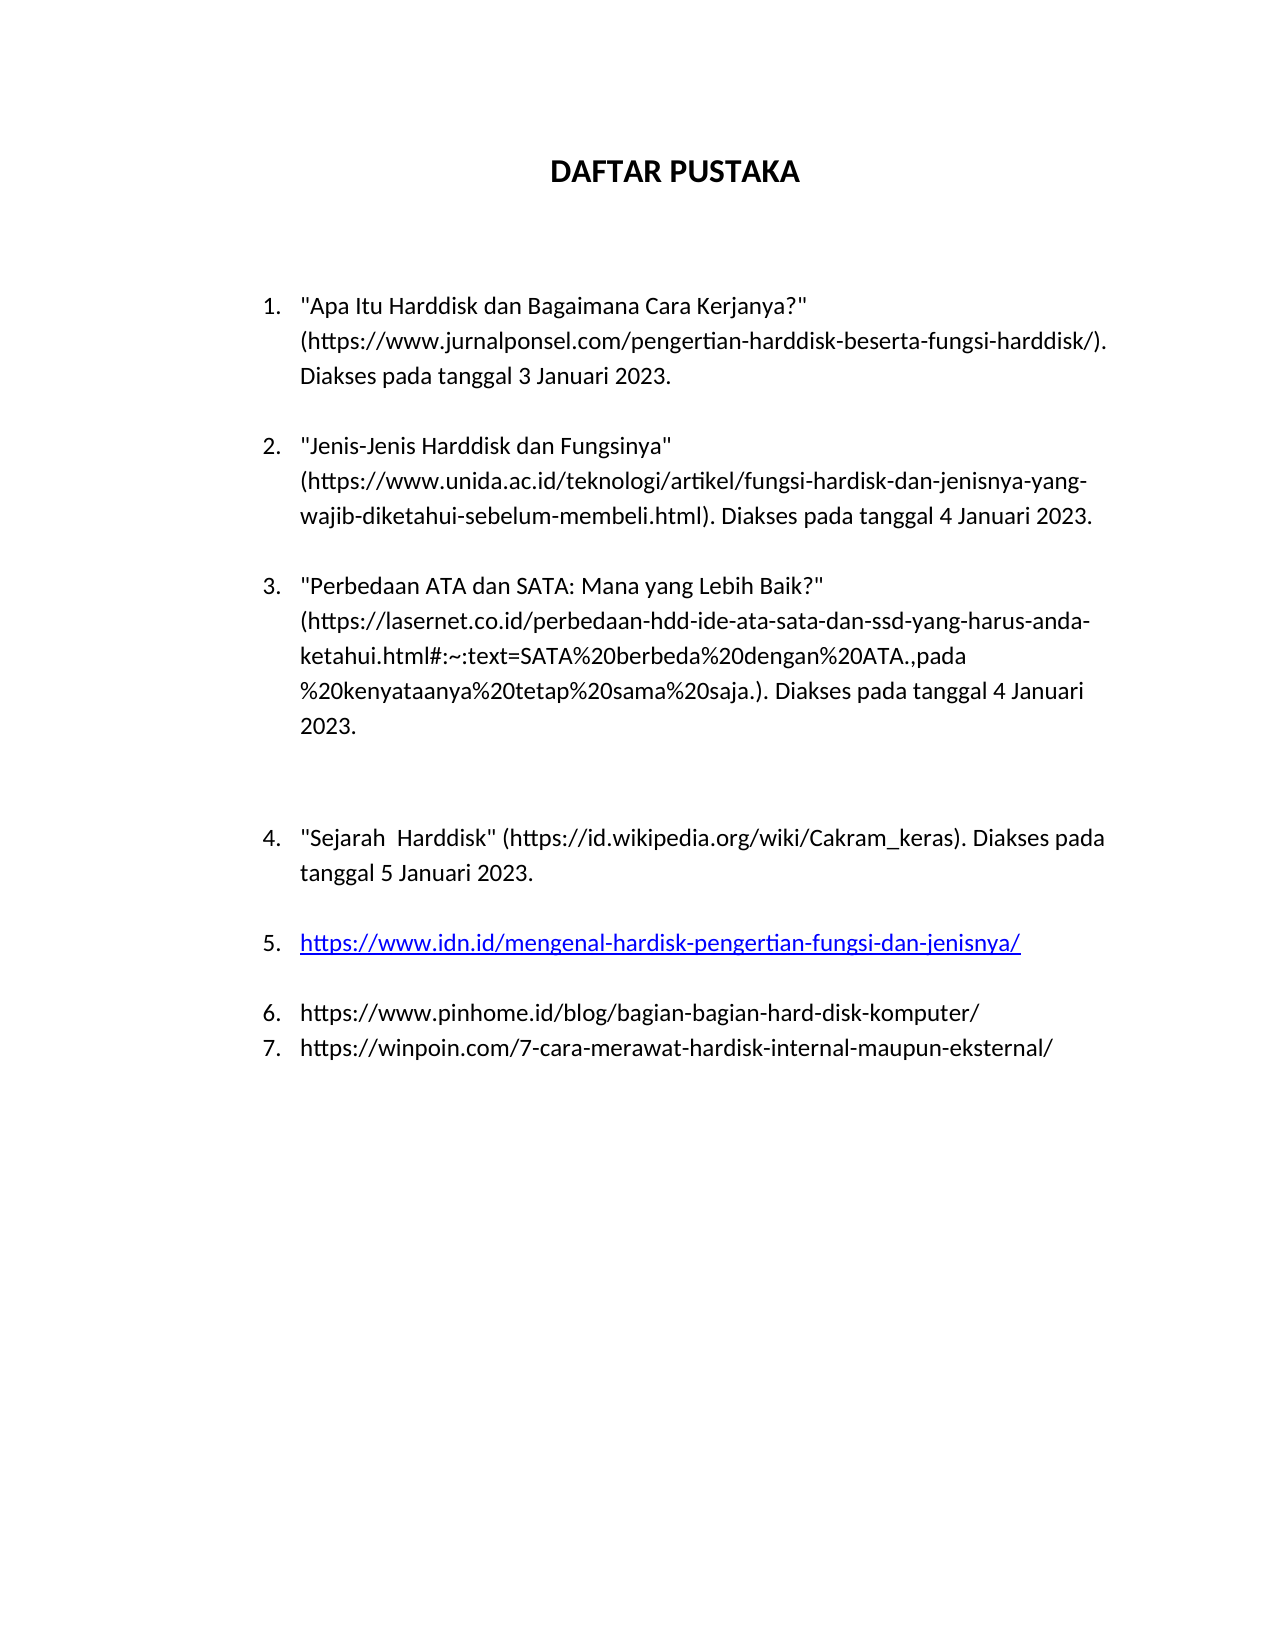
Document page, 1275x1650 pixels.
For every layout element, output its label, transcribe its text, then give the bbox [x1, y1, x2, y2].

list "Apa Itu Harddisk dan Bagaimana Cara Kerjanya?" (https://www.jurnalponsel.com/pengertian-harddisk-beserta-fungsi-harddisk/). Diakses pada tanggal 3 Januari 2023. [262, 290, 1125, 391]
list https://www.pinhome.id/blog/bagian-bagian-hard-disk-komputer/ [262, 997, 1125, 1027]
list https://winpoin.com/7-cara-merawat-hardisk-internal-maupun-eksternal/ [262, 1032, 1125, 1062]
list "Sejarah Harddisk" (https://id.wikipedia.org/wiki/Cakram_keras). Diakses pada tanggal 5 Januari 2023. [262, 822, 1125, 887]
list https://www.idn.id/mengenal-hardisk-pengertian-fungsi-dan-jenisnya/ [262, 927, 1125, 957]
list DAFTAR PUSTAKA [187, 150, 1125, 191]
list "Jenis-Jenis Harddisk dan Fungsinya" (https://www.unida.ac.id/teknologi/artikel/fungsi-hardisk-dan-jenisnya-yang-wajib-diketahui-sebelum-membeli.html). Diakses pada tanggal 4 Januari 2023. [262, 430, 1125, 531]
list "Perbedaan ATA dan SATA: Mana yang Lebih Baik?" (https://lasernet.co.id/perbedaan-hdd-ide-ata-sata-dan-ssd-yang-harus-anda-ketahui.html#:~:text=SATA%20berbeda%20dengan%20ATA.,pada%20kenyataanya%20tetap%20sama%20saja.). Diakses pada tanggal 4 Januari 2023. [262, 570, 1125, 741]
